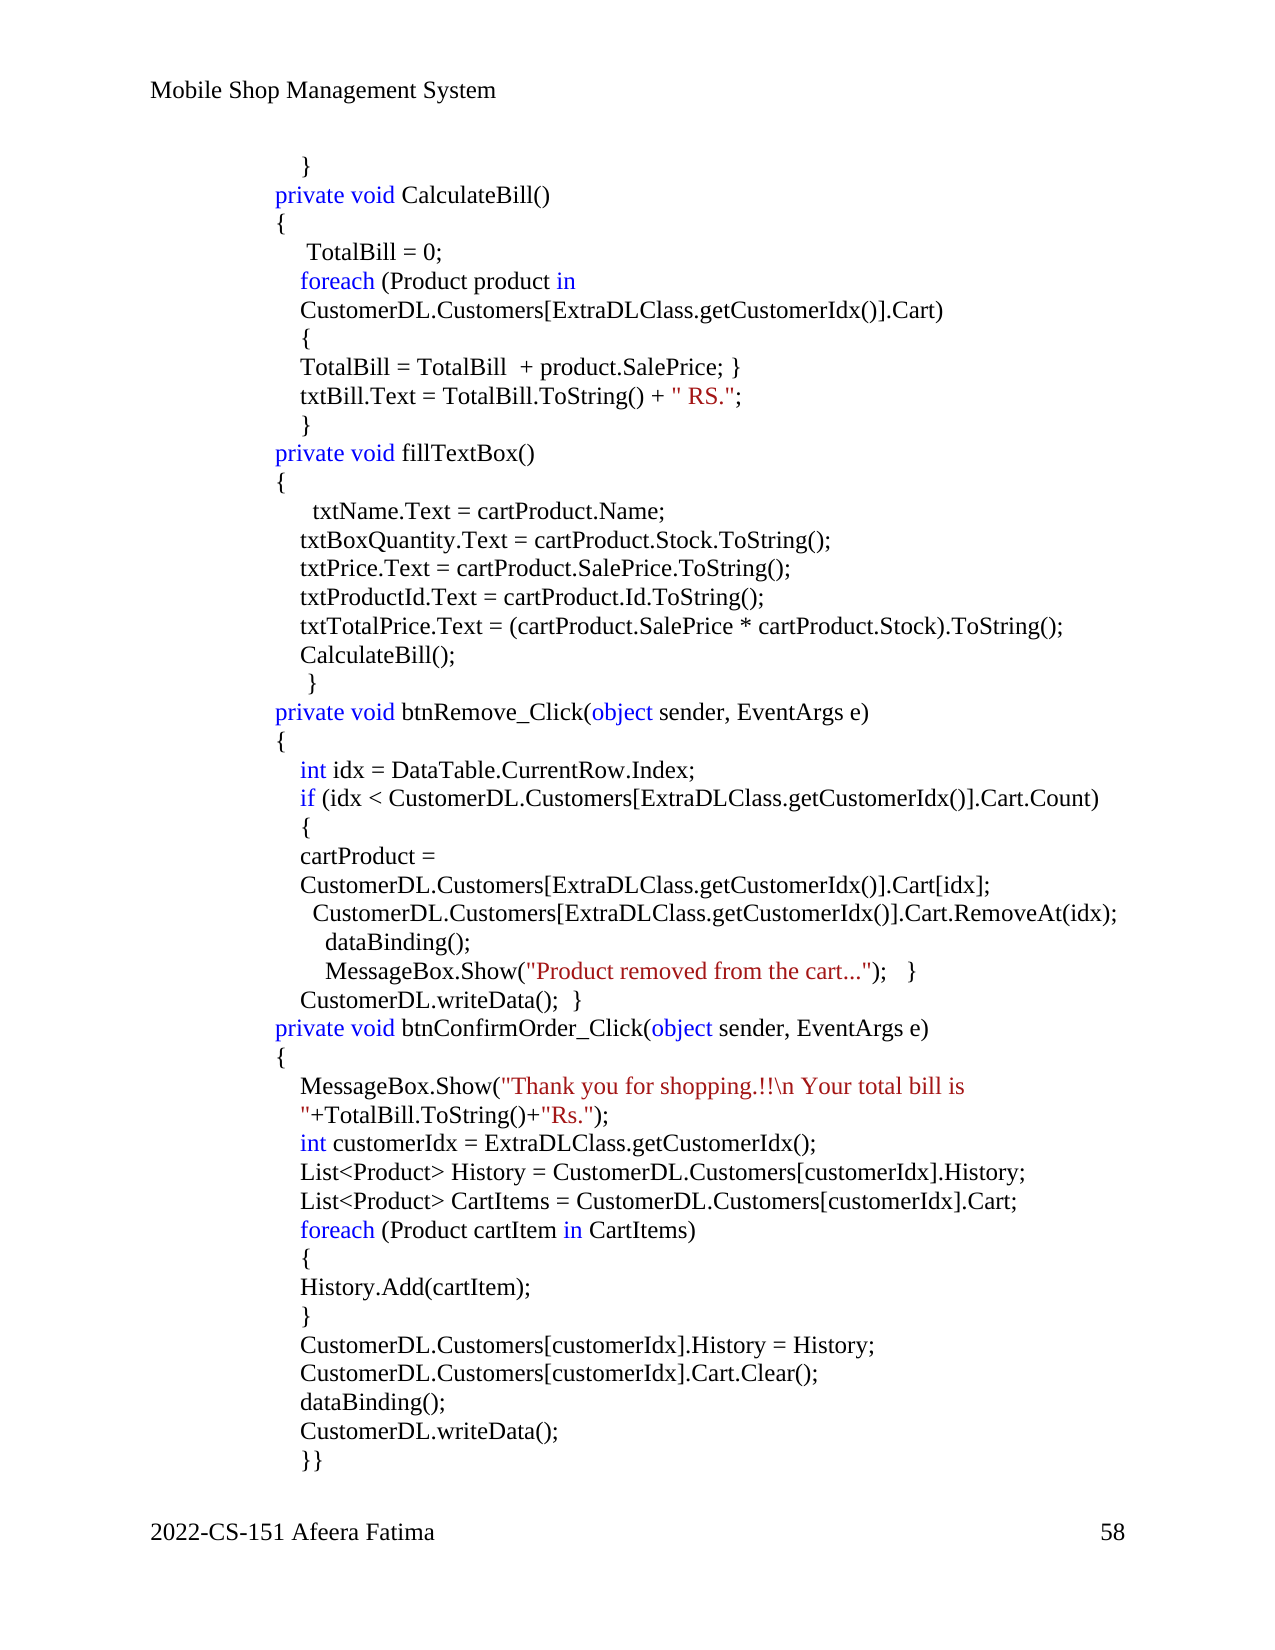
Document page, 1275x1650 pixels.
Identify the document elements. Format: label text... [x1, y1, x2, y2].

text foreach (Product product in CustomerDL.Customers[ExtraDLClass.getCustomerIdx()].Cart) [225, 266, 1124, 323]
text { [225, 1042, 1124, 1071]
text CalculateBill(); [225, 640, 1124, 668]
text txtPrice.Text = cartProduct.SalePrice.ToString(); [225, 553, 1124, 582]
text int idx = DataTable.CurrentRow.Index; [225, 755, 1124, 783]
text if (idx < CustomerDL.Customers[ExtraDLClass.getCustomerIdx()].Cart.Count) [225, 783, 1124, 812]
text cartProduct = CustomerDL.Customers[ExtraDLClass.getCustomerIdx()].Cart[idx]; [225, 841, 1124, 898]
text History.Add(cartItem); [225, 1272, 1124, 1301]
text txtName.Text = cartProduct.Name; [225, 496, 1124, 525]
text { [225, 323, 1124, 352]
text MessageBox.Show("Product removed from the cart..."); } [225, 956, 1124, 985]
text TotalBill = 0; [225, 237, 1124, 266]
text private void btnConfirmOrder_Click(object sender, EventArgs e) [225, 1013, 1124, 1042]
text dataBinding(); [225, 927, 1124, 956]
text CustomerDL.Customers[customerIdx].History = History; [225, 1330, 1124, 1358]
text } [225, 668, 1124, 697]
text CustomerDL.Customers[customerIdx].Cart.Clear(); [225, 1358, 1124, 1387]
text CustomerDL.Customers[ExtraDLClass.getCustomerIdx()].Cart.RemoveAt(idx); [225, 898, 1124, 927]
text int customerIdx = ExtraDLClass.getCustomerIdx(); [225, 1128, 1124, 1157]
text CustomerDL.writeData(); } [225, 985, 1124, 1013]
text private void btnRemove_Click(object sender, EventArgs e) [225, 697, 1124, 726]
text { [225, 812, 1124, 841]
text List<Product> CartItems = CustomerDL.Customers[customerIdx].Cart; [225, 1186, 1124, 1215]
text { [225, 726, 1124, 755]
text } [225, 1301, 1124, 1330]
text private void CalculateBill() [225, 180, 1124, 208]
text } [225, 151, 1124, 180]
text } [225, 410, 1124, 438]
text }} [225, 1445, 1124, 1473]
text txtProductId.Text = cartProduct.Id.ToString(); [225, 582, 1124, 611]
text dataBinding(); [225, 1387, 1124, 1416]
text CustomerDL.writeData(); [225, 1416, 1124, 1445]
text foreach (Product cartItem in CartItems) [225, 1215, 1124, 1243]
text TotalBill = TotalBill + product.SalePrice; } [225, 352, 1124, 381]
text List<Product> History = CustomerDL.Customers[customerIdx].History; [225, 1157, 1124, 1186]
text MessageBox.Show("Thank you for shopping.!!\n Your total bill is "+TotalBill.ToString()+"Rs."); [225, 1071, 1124, 1128]
text { [225, 208, 1124, 237]
text private void fillTextBox() [225, 438, 1124, 467]
text { [225, 467, 1124, 496]
text txtTotalPrice.Text = (cartProduct.SalePrice * cartProduct.Stock).ToString(); [225, 611, 1124, 640]
text { [225, 1243, 1124, 1272]
text txtBoxQuantity.Text = cartProduct.Stock.ToString(); [225, 525, 1124, 553]
text txtBill.Text = TotalBill.ToString() + " RS."; [225, 381, 1124, 410]
